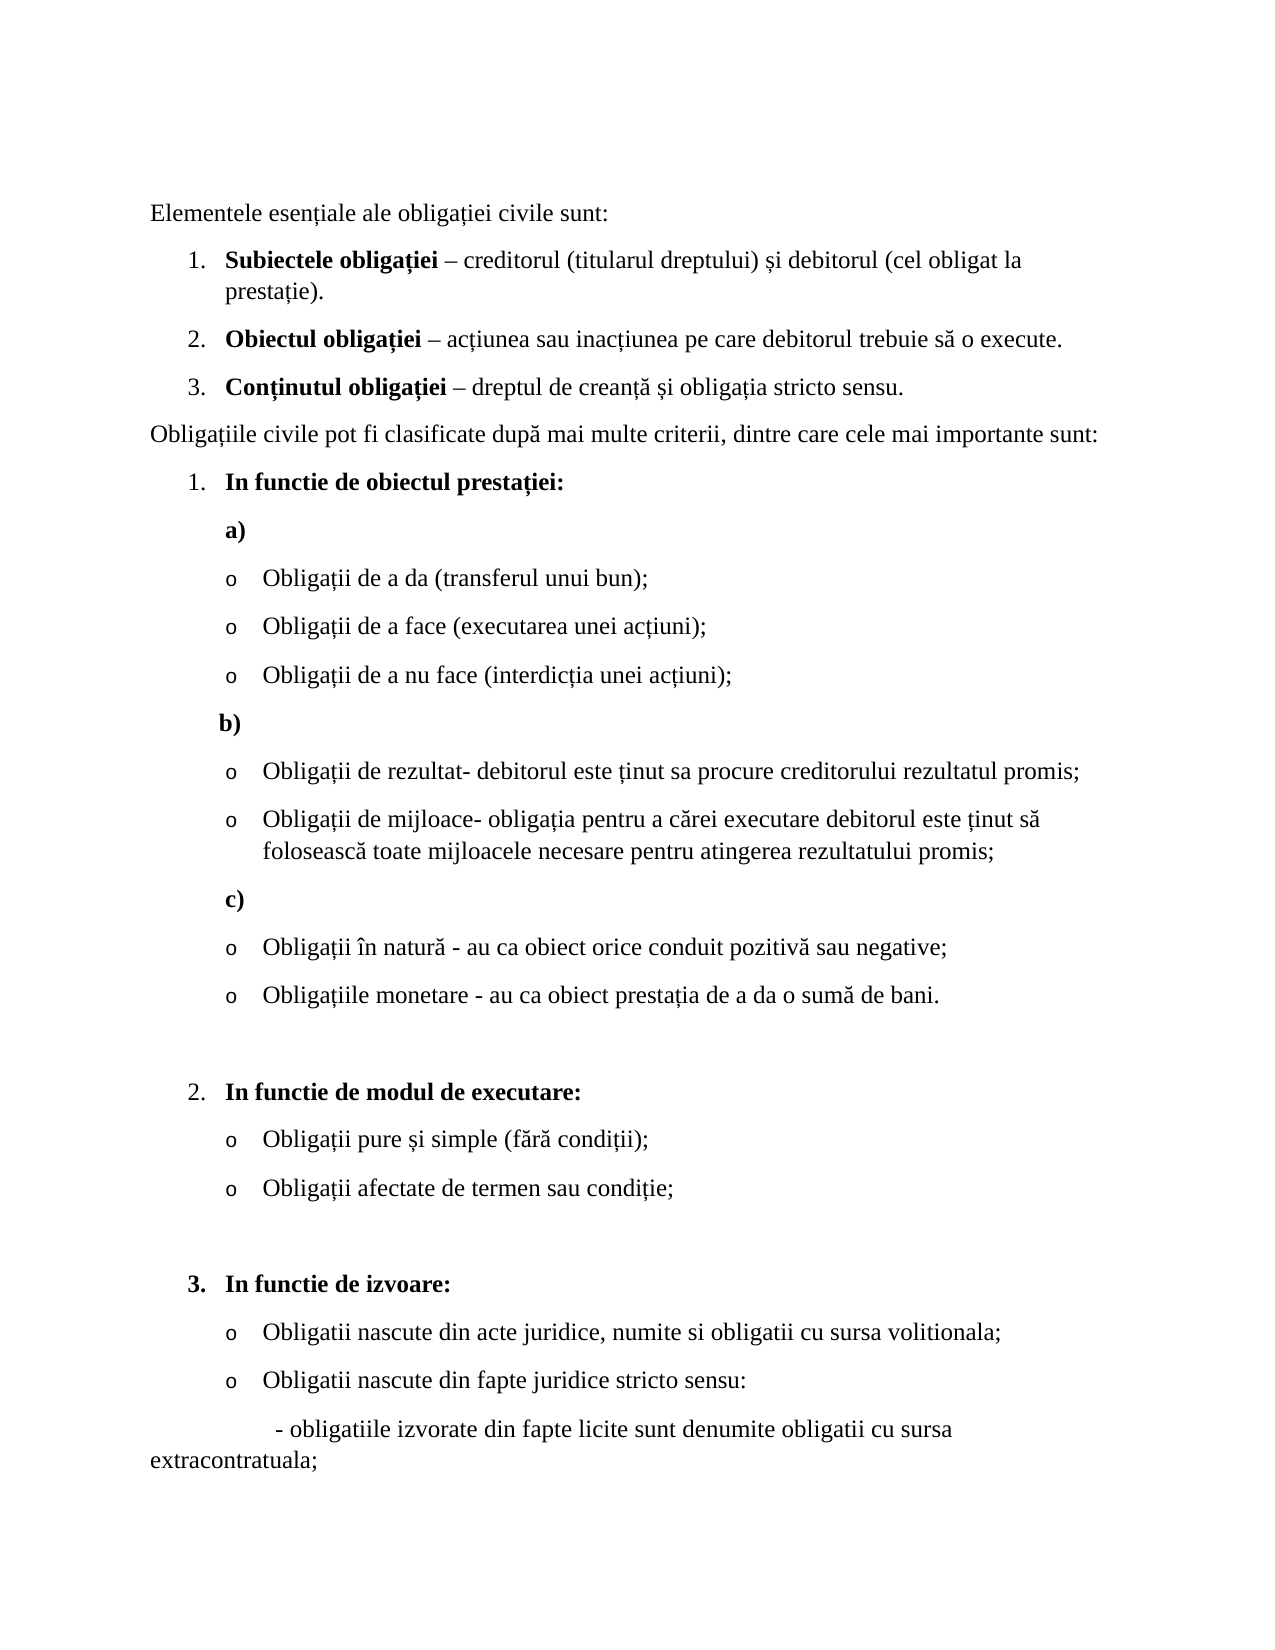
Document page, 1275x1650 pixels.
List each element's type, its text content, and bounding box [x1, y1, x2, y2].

list Obligațiile monetare - au ca obiect prestația de a da o sumă de bani. [225, 980, 1125, 1010]
list Obiectul obligației – acțiunea sau inacțiunea pe care debitorul trebuie să o execute. [187, 324, 1125, 353]
list Obligații pure și simple (fără condiții); [225, 1124, 1125, 1154]
list Obligații de a nu face (interdicția unei acțiuni); [225, 660, 1125, 689]
list Obligatii nascute din acte juridice, numite si obligatii cu sursa volitionala; [225, 1317, 1125, 1346]
list Conținutul obligației – dreptul de creanță și obligația stricto sensu. [187, 372, 1125, 401]
list Obligații de a da (transferul unui bun); [225, 563, 1125, 592]
list In functie de modul de executare: [187, 1077, 1125, 1105]
text a) [225, 515, 1125, 544]
text c) [150, 884, 1125, 913]
list In functie de obiectul prestației: [187, 467, 1125, 496]
list Obligatii nascute din fapte juridice stricto sensu: [225, 1365, 1125, 1395]
list Obligații de mijloace- obligația pentru a cărei executare debitorul este ținut să folosească toate mijloacele necesare pentru atingerea rezultatului promis; [225, 804, 1125, 865]
list Obligații de rezultat- debitorul este ținut sa procure creditorului rezultatul promis; [225, 756, 1125, 786]
list Obligații afectate de termen sau condiție; [225, 1173, 1125, 1202]
list Obligații în natură - au ca obiect orice conduit pozitivă sau negative; [225, 932, 1125, 961]
text Elementele esențiale ale obligației civile sunt: [150, 198, 1125, 226]
list In functie de izvoare: [187, 1269, 1125, 1298]
text b) [150, 708, 1125, 737]
list Subiectele obligației – creditorul (titularul dreptului) și debitorul (cel obligat la prestație). [187, 245, 1125, 305]
text - obligatiile izvorate din fapte licite sunt denumite obligatii cu sursa extracontratuala; [150, 1414, 1125, 1474]
text Obligațiile civile pot fi clasificate după mai multe criterii, dintre care cele mai importante sunt: [150, 419, 1125, 448]
list Obligații de a face (executarea unei acțiuni); [225, 611, 1125, 641]
